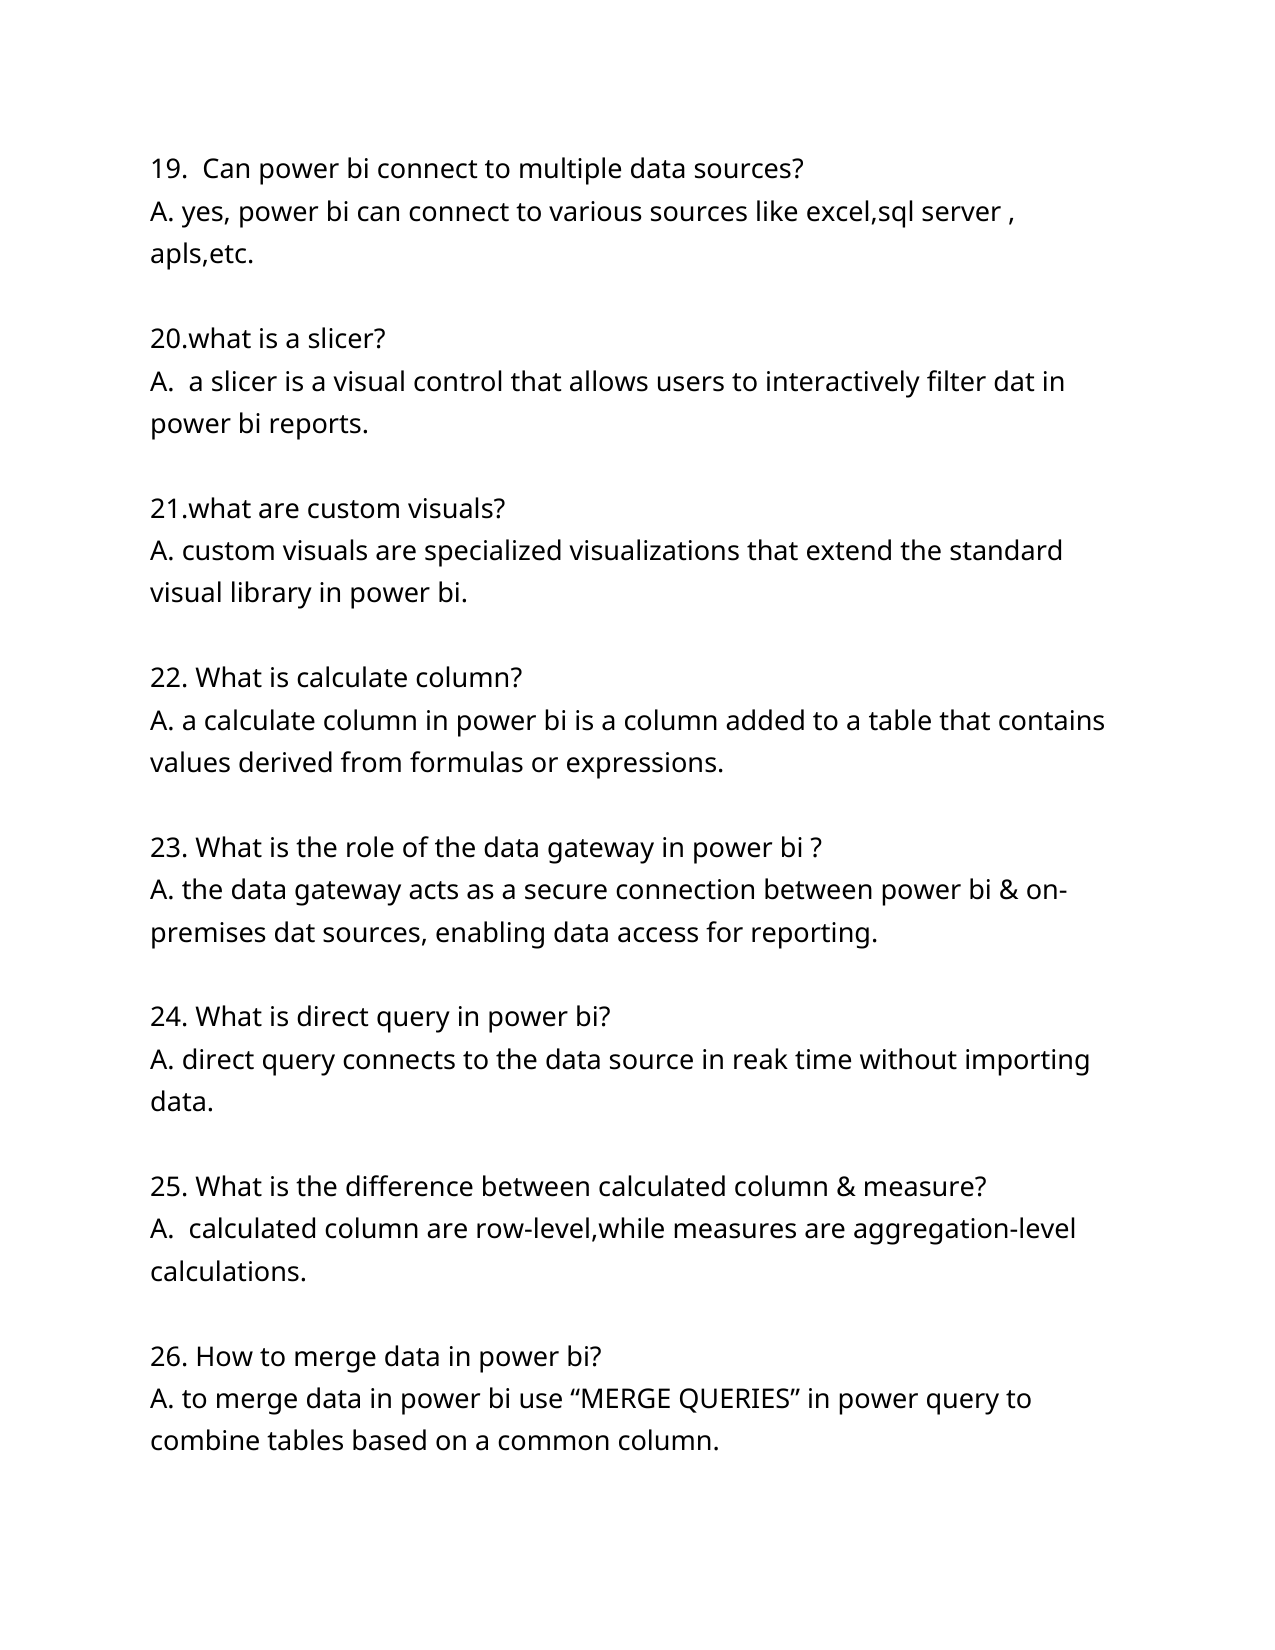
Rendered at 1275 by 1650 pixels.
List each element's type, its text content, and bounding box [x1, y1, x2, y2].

text A. calculated column are row-level,while measures are aggregation-level calculations. [150, 1210, 1125, 1289]
text 23. What is the role of the data gateway in power bi ? [150, 828, 1125, 865]
text 21.what are custom visuals? [150, 489, 1125, 526]
text 24. What is direct query in power bi? [150, 998, 1125, 1035]
text A. the data gateway acts as a secure connection between power bi & on-premises dat sources, enabling data access for reporting. [150, 871, 1125, 950]
text A. direct query connects to the data source in reak time without importing data. [150, 1040, 1125, 1119]
text A. to merge data in power bi use “MERGE QUERIES” in power query to combine tables based on a common column. [150, 1379, 1125, 1459]
text A. custom visuals are specialized visualizations that extend the standard visual library in power bi. [150, 532, 1125, 611]
text 22. What is calculate column? [150, 659, 1125, 696]
text A. a calculate column in power bi is a column added to a table that contains values derived from formulas or expressions. [150, 701, 1125, 780]
text 26. How to merge data in power bi? [150, 1337, 1125, 1374]
text 20.what is a slicer? [150, 319, 1125, 356]
text A. a slicer is a visual control that allows users to interactively filter dat in power bi reports. [150, 362, 1125, 441]
text 19. Can power bi connect to multiple data sources? [150, 150, 1125, 187]
text A. yes, power bi can connect to various sources like excel,sql server , apls,etc. [150, 192, 1125, 272]
text 25. What is the difference between calculated column & measure? [150, 1167, 1125, 1204]
